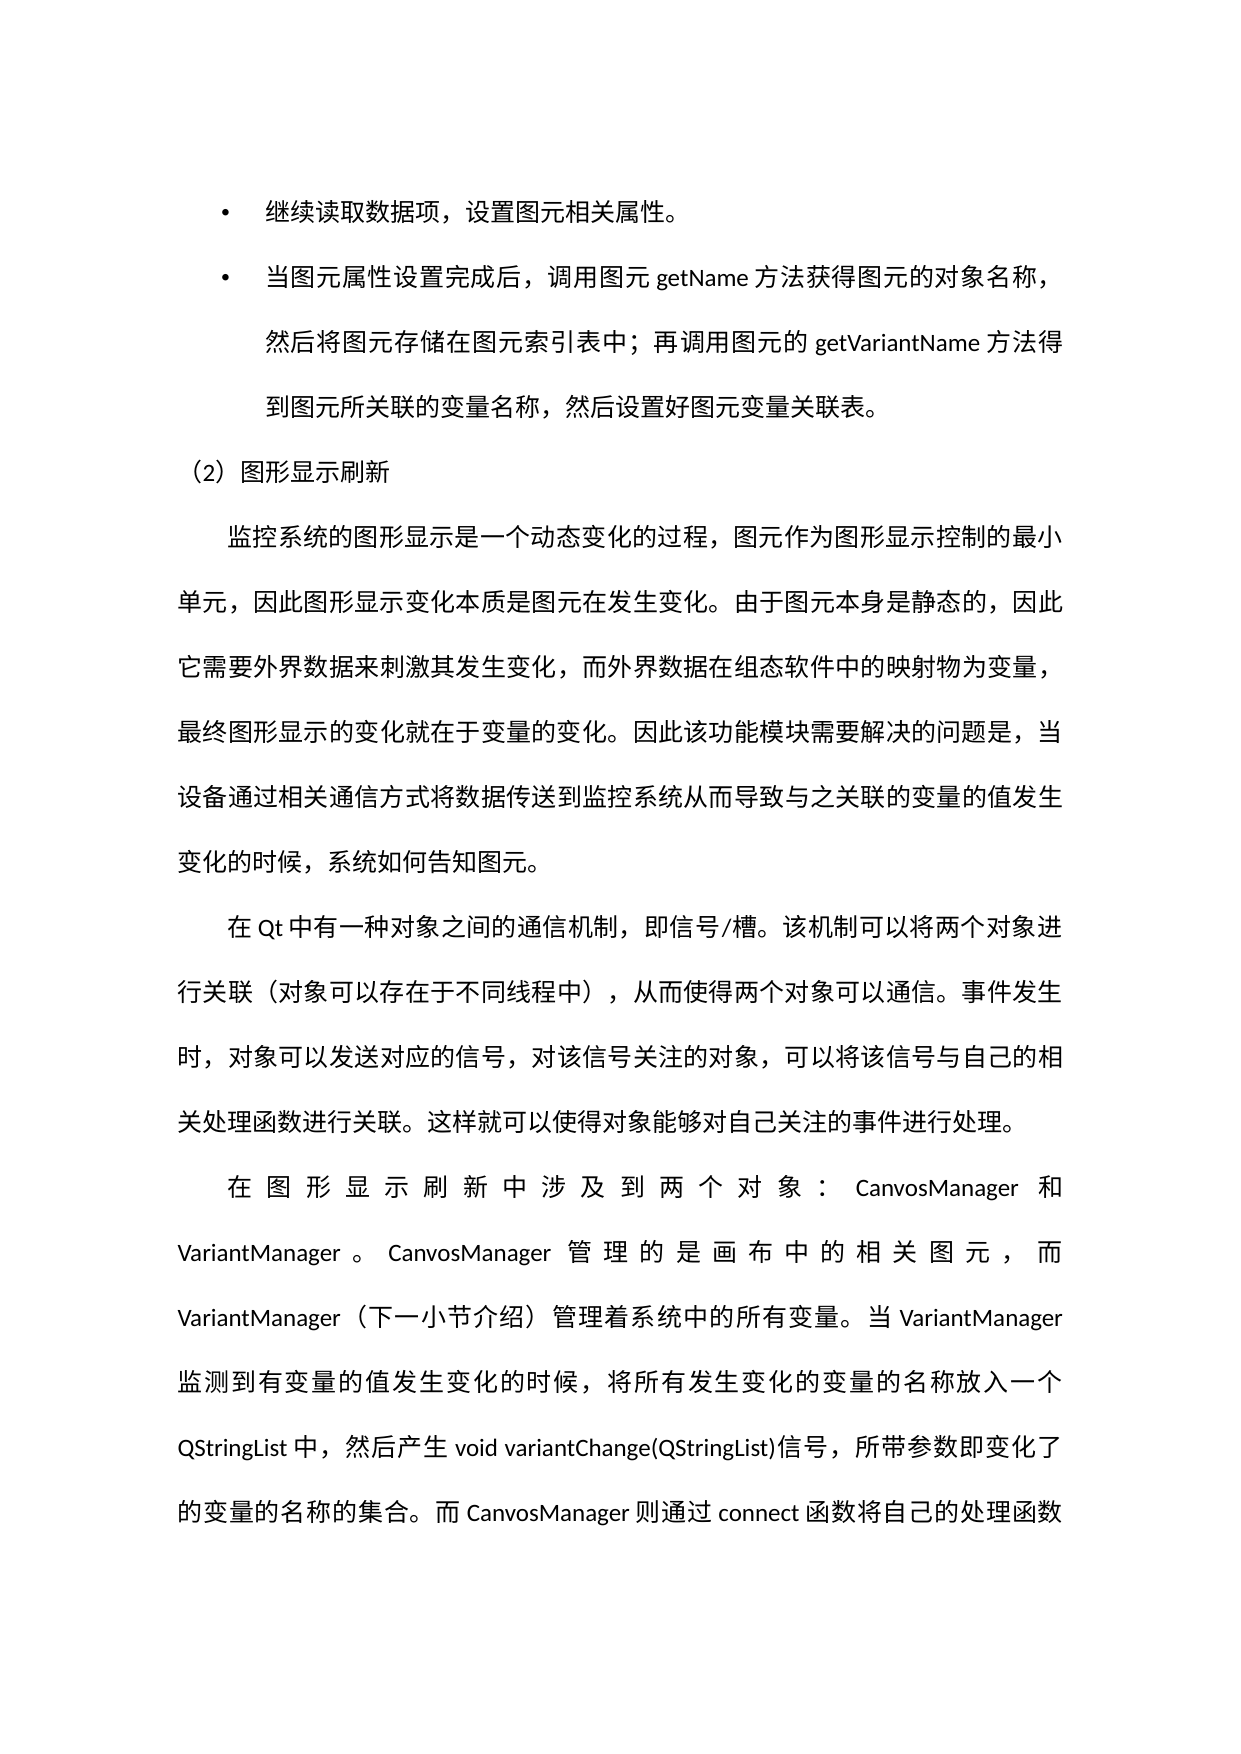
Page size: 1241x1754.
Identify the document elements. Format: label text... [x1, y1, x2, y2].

text 监控系统的图形显示是一个动态变化的过程，图元作为图形显示控制的最小单元，因此图形显示变化本质是图元在发生变化。由于图元本身是静态的，因此它需要外界数据来刺激其发生变化，而外界数据在组态软件中的映射物为变量，最终图形显示的变化就在于变量的变化。因此该功能模块需要解决的问题是，当设备通过相关通信方式将数据传送到监控系统从而导致与之关联的变量的值发生变化的时候，系统如何告知图元。 [177, 503, 1063, 893]
list 继续读取数据项，设置图元相关属性。 [221, 178, 1063, 243]
text （2）图形显示刷新 [177, 438, 1063, 503]
list 当图元属性设置完成后，调用图元getName方法获得图元的对象名称，然后将图元存储在图元索引表中；再调用图元的getVariantName方法得到图元所关联的变量名称，然后设置好图元变量关联表。 [221, 243, 1063, 438]
text 在Qt中有一种对象之间的通信机制，即信号/槽。该机制可以将两个对象进行关联（对象可以存在于不同线程中），从而使得两个对象可以通信。事件发生时，对象可以发送对应的信号，对该信号关注的对象，可以将该信号与自己的相关处理函数进行关联。这样就可以使得对象能够对自己关注的事件进行处理。 [177, 893, 1063, 1153]
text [177, 1153, 1063, 1543]
